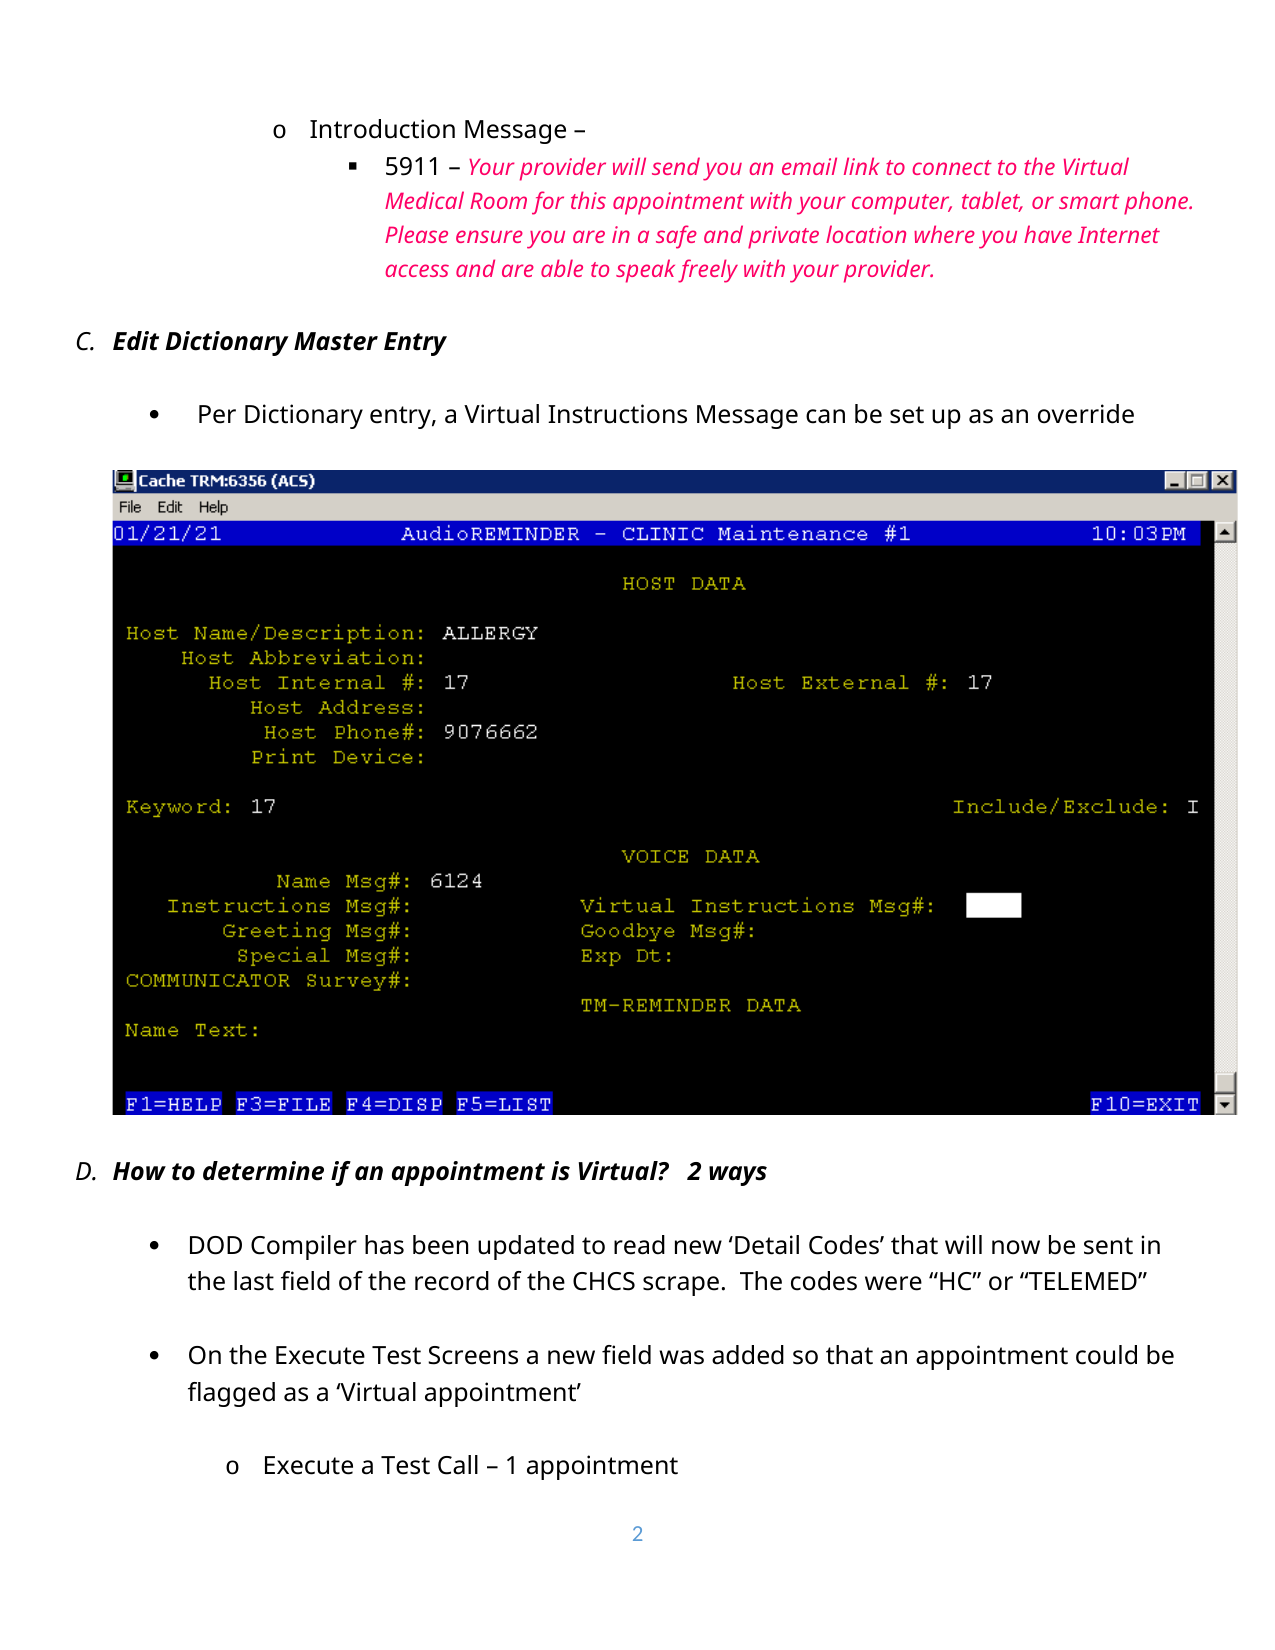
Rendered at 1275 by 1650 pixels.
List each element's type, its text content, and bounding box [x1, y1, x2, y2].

list Introduction Message – [272, 112, 1200, 146]
list On the Execute Test Screens a new field was added so that an appointment could be flagged as a ‘Virtual appointment’ [150, 1338, 1200, 1408]
list DOD Compiler has been updated to read new ‘Detail Codes’ that will now be sent in the last field of the record of the CHCS scrape. The codes were “HC” or “TELEMED” [150, 1227, 1200, 1298]
picture [112, 470, 1238, 1115]
list Per Dictionary entry, a Virtual Instructions Message can be set up as an override [150, 397, 1200, 431]
list 5911 – Your provider will send you an email link to connect to the Virtual Medical Room for this appointment with your computer, tablet, or smart phone. Please ensure you are in a safe and private location where you have Internet access and are able to speak freely with your provider. [347, 149, 1200, 284]
list Edit Dictionary Master Entry [75, 323, 1200, 357]
list How to determine if an appointment is Virtual? 2 ways [75, 1154, 1200, 1188]
list Execute a Test Call – 1 appointment [225, 1448, 1200, 1482]
